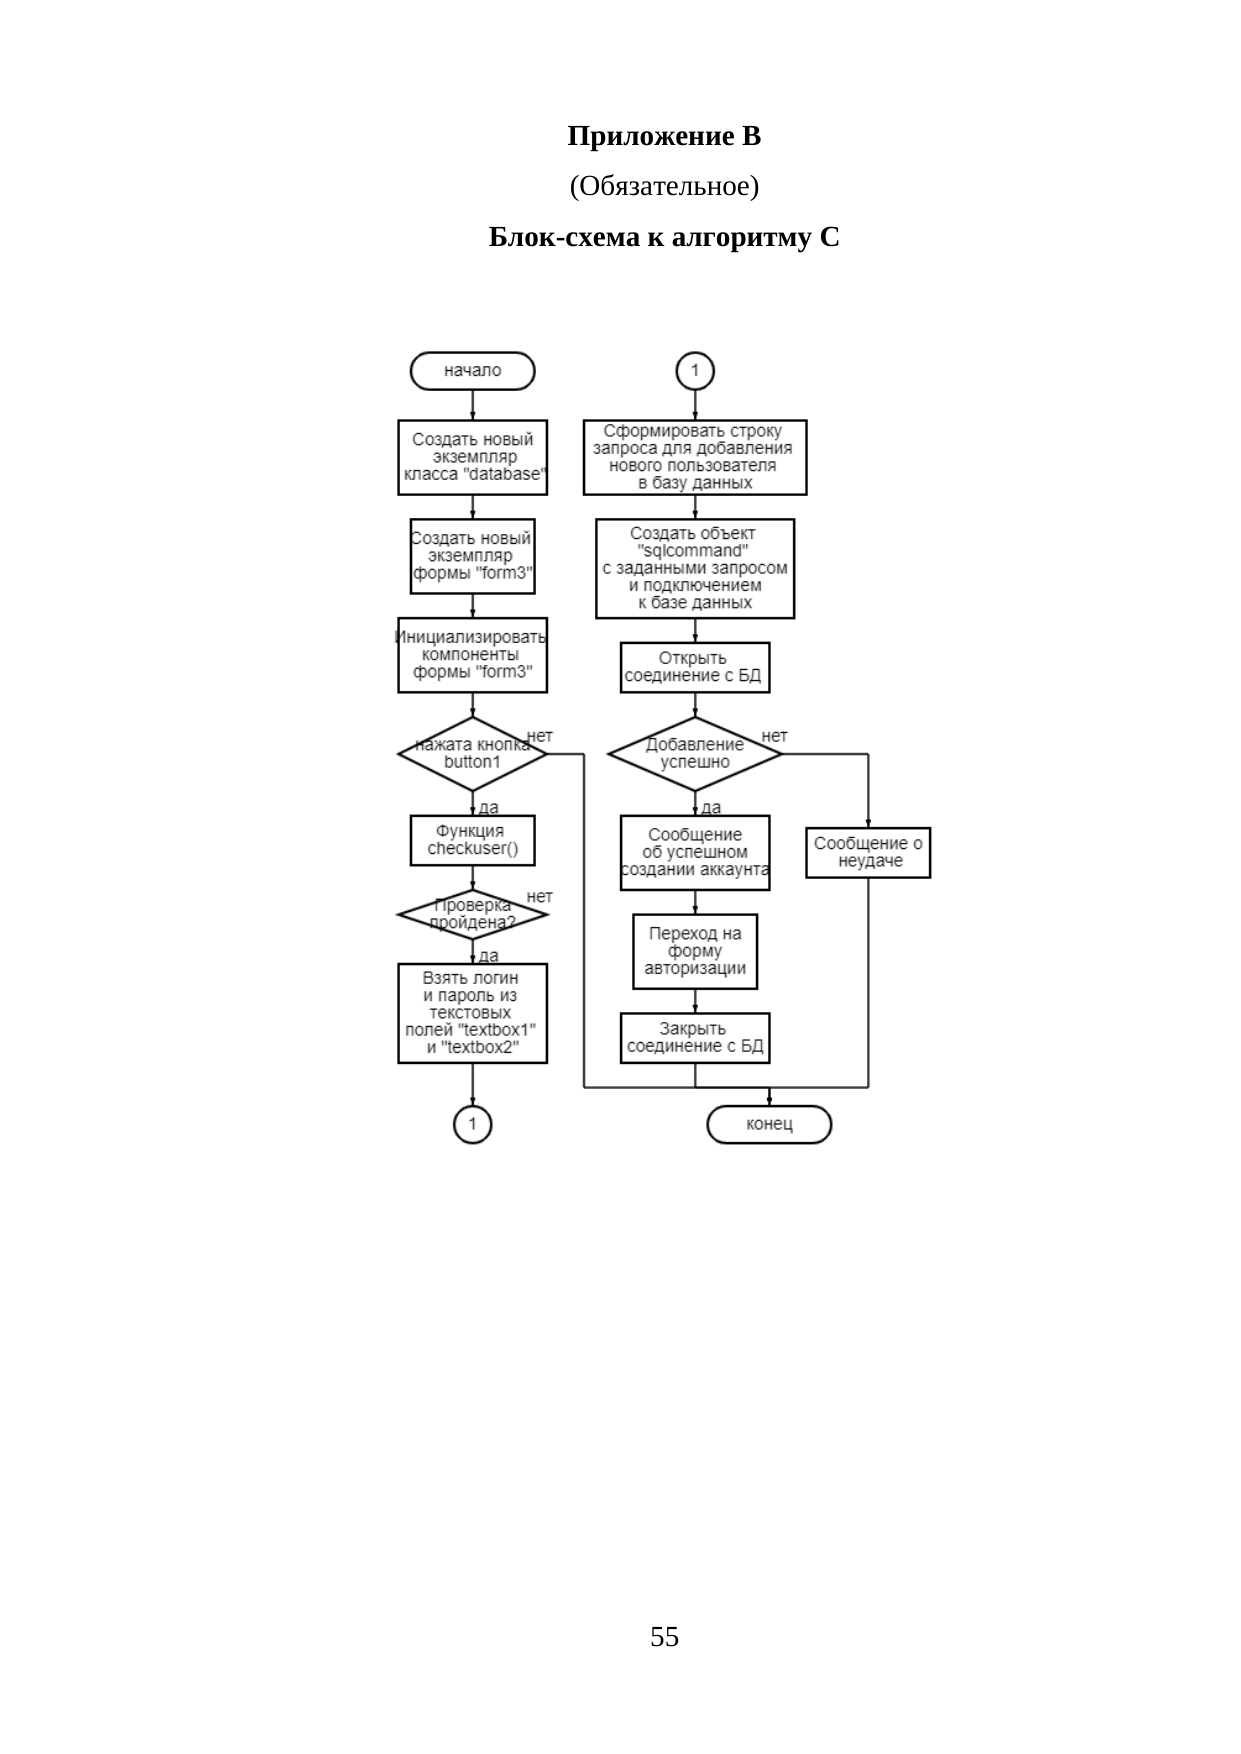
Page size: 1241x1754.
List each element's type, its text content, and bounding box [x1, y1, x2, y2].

picture [374, 328, 955, 1168]
text (Обязательное) [177, 168, 1152, 202]
text Приложение В [177, 118, 1152, 152]
text Блок-схема к алгоритму C [177, 219, 1152, 252]
